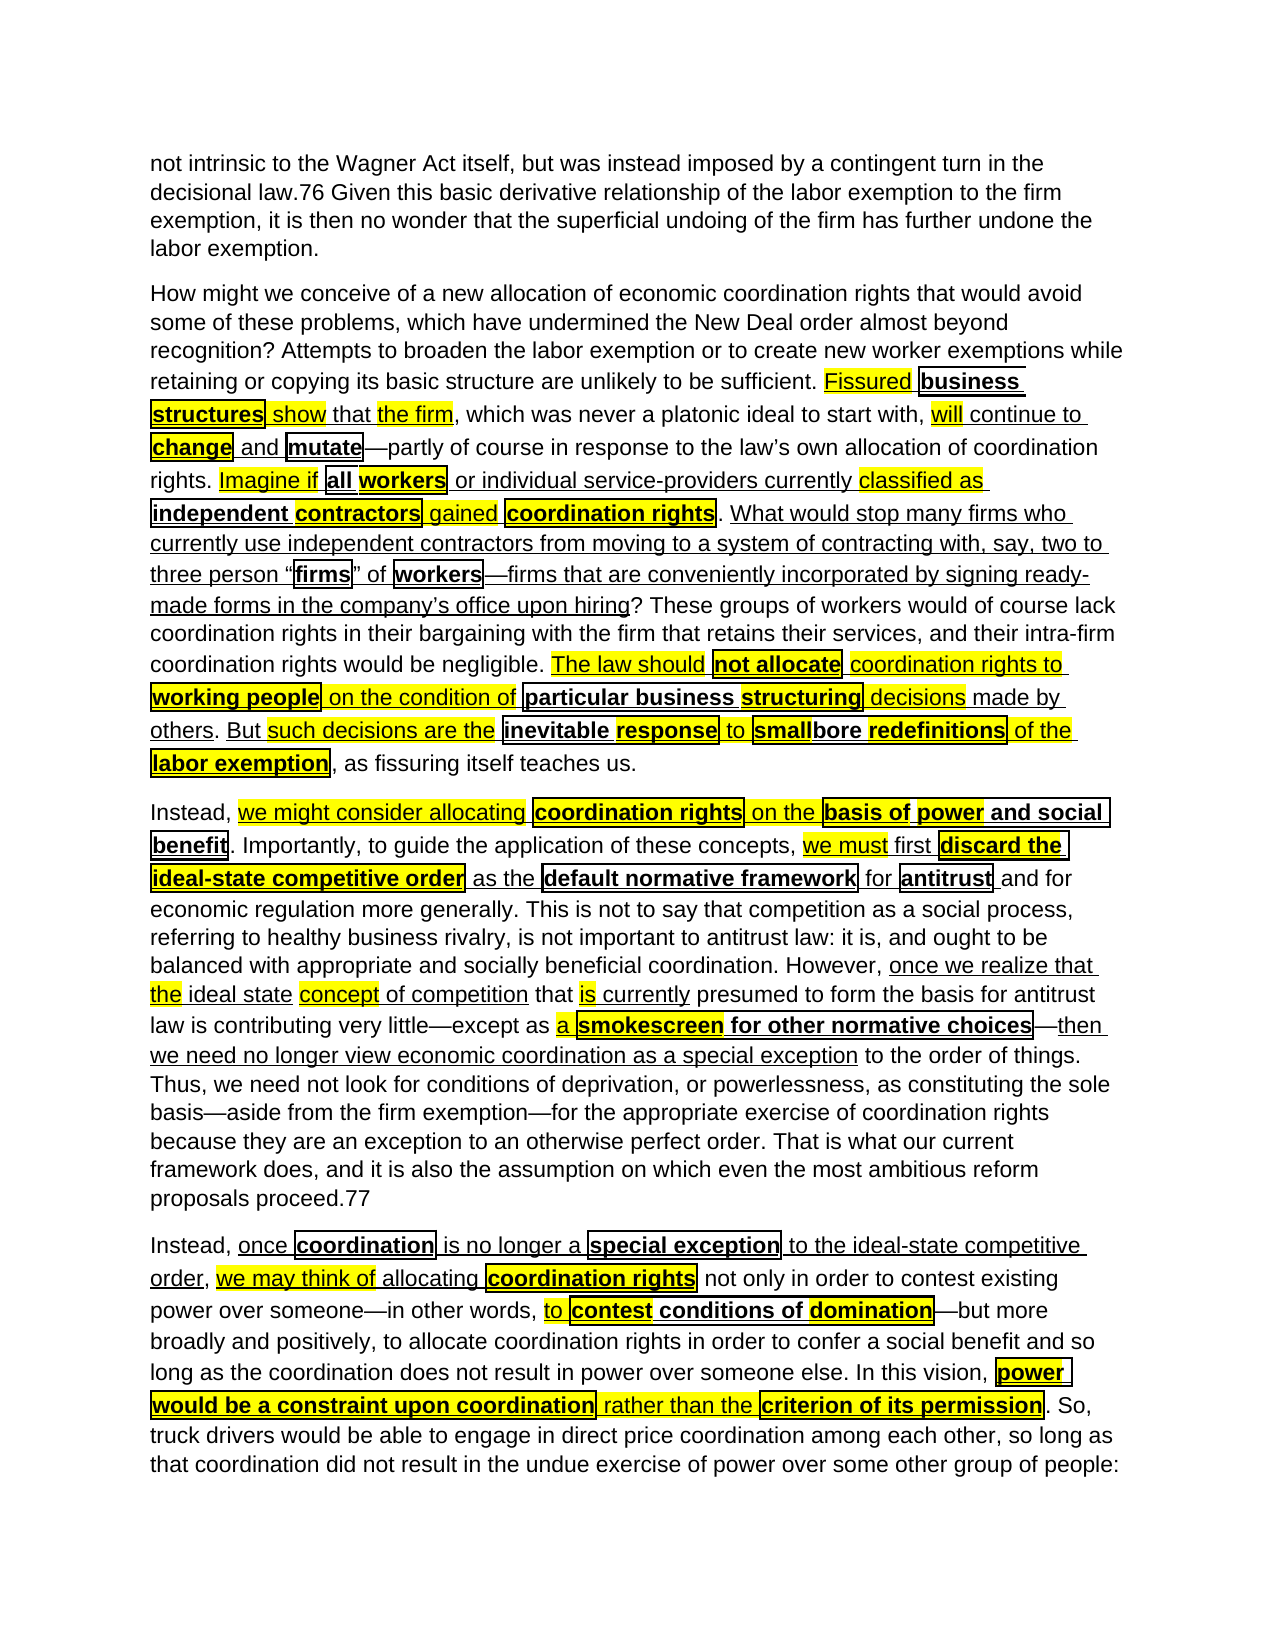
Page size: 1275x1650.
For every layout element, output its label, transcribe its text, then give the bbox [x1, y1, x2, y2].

text Instead, we might consider allocating coordination rights on the basis of power and social benefit. Importantly, to guide the application of these concepts, we must first discard the ideal-state competitive order as the default normative framework for antitrust and for economic regulation more generally. This is not to say that competition as a social process, referring to healthy business rivalry, is not important to antitrust law: it is, and ought to be balanced with appropriate and socially beneficial coordination. However, once we realize that the ideal state concept of competition that is currently presumed to form the basis for antitrust law is contributing very little—except as a smokescreen for other normative choices—then we need no longer view economic coordination as a special exception to the order of things. Thus, we need not look for conditions of deprivation, or powerlessness, as constituting the sole basis—aside from the firm exemption—for the appropriate exercise of coordination rights because they are an exception to an otherwise perfect order. That is what our current framework does, and it is also the assumption on which even the most ambitious reform proposals proceed.77 [150, 797, 1125, 1211]
text How might we conceive of a new allocation of economic coordination rights that would avoid some of these problems, which have undermined the New Deal order almost beyond recognition? Attempts to broaden the labor exemption or to create new worker exemptions while retaining or copying its basic structure are unlikely to be sufficient. Fissured business structures show that the firm, which was never a platonic ideal to start with, will continue to change and mutate—partly of course in response to the law’s own allocation of coordination rights. Imagine if all workers or individual service-providers currently classified as independent contractors gained coordination rights. What would stop many firms who currently use independent contractors from moving to a system of contracting with, say, two to three person “firms” of workers—firms that are conveniently incorporated by signing ready-made forms in the company’s office upon hiring? These groups of workers would of course lack coordination rights in their bargaining with the firm that retains their services, and their intra-firm coordination rights would be negligible. The law should not allocate coordination rights to working people on the condition of particular business structuring decisions made by others. But such decisions are the inevitable response to smallbore redefinitions of the labor exemption, as fissuring itself teaches us. [150, 280, 1125, 778]
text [150, 150, 1125, 262]
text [150, 1229, 1125, 1477]
